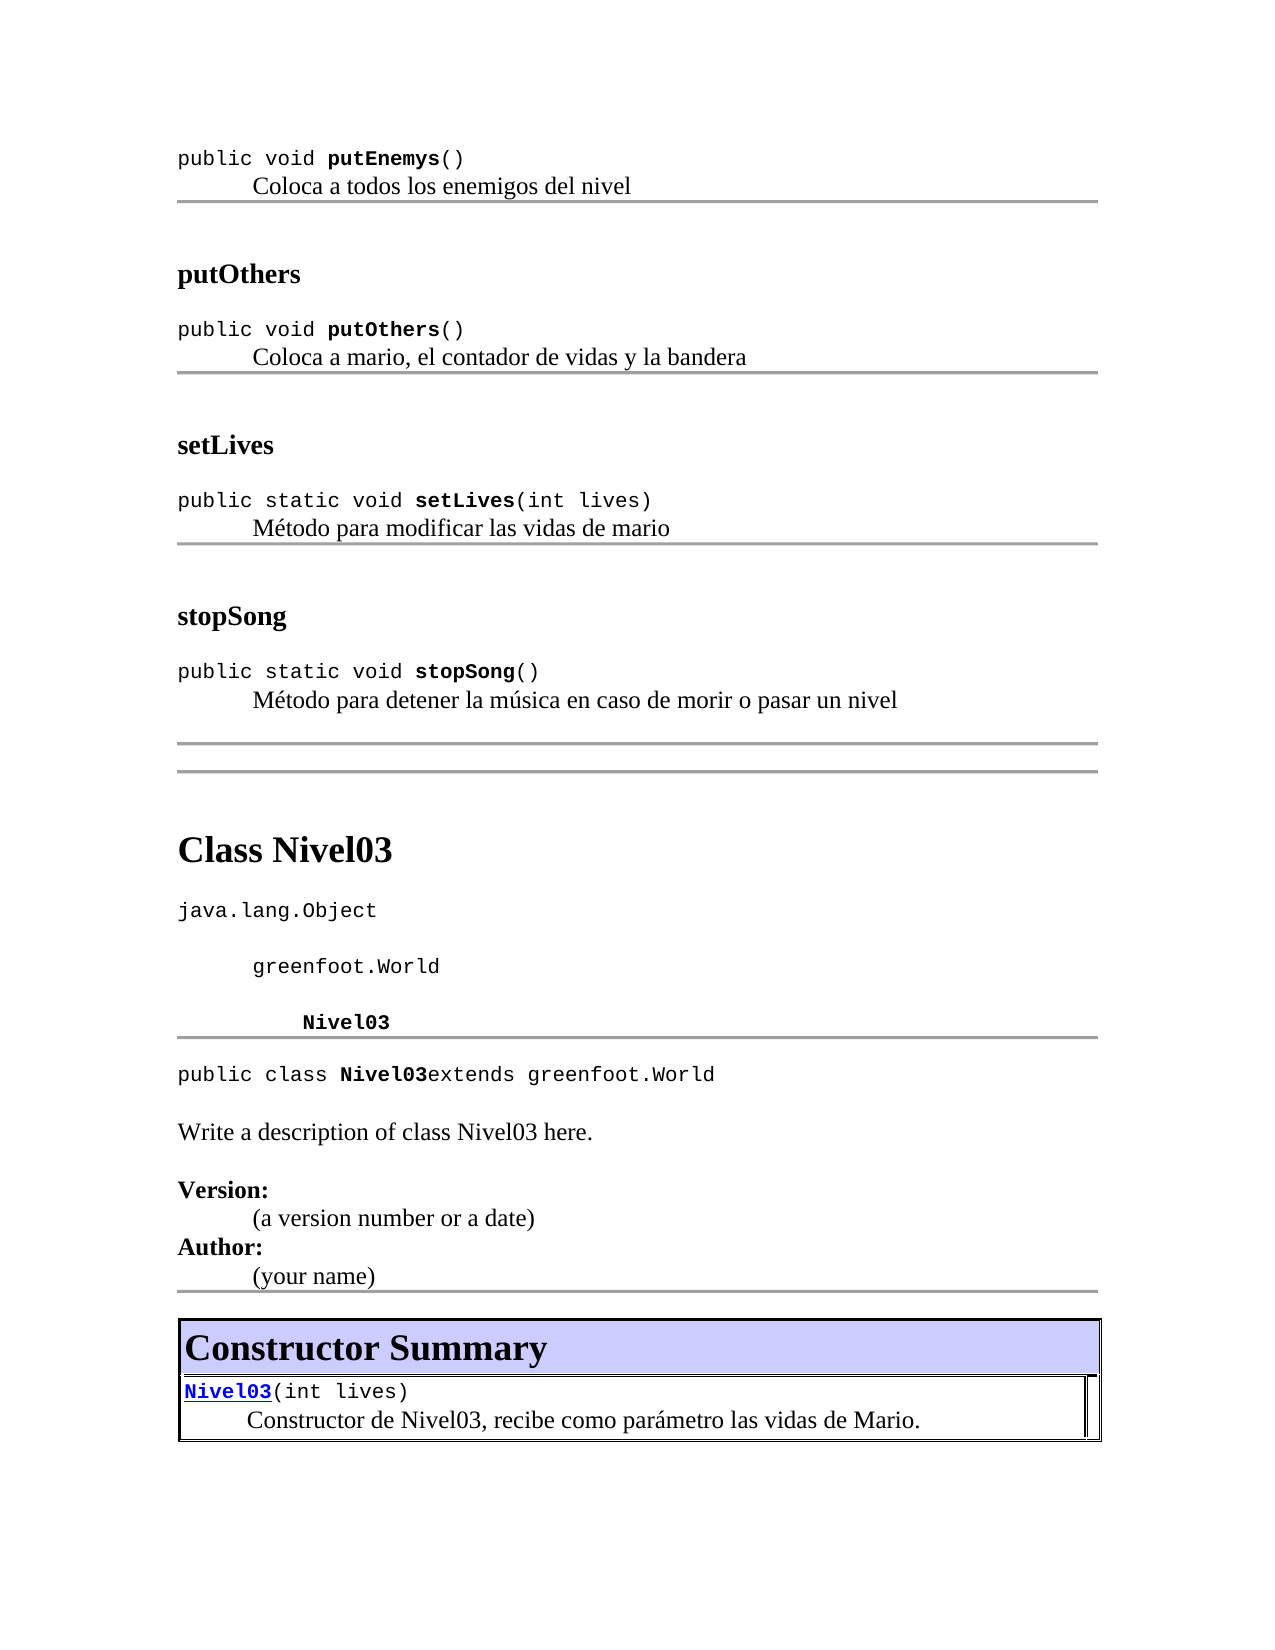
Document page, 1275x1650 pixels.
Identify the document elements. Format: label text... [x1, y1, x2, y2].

table_cell [1086, 1374, 1100, 1438]
text stopSong [177, 599, 1098, 632]
table_header Constructor Summary [181, 1321, 1099, 1373]
table_cell Nivel03(int lives) Constructor de Nivel03, recibe como parámetro las vidas de Mario. [181, 1374, 1086, 1438]
text Método para detener la música en caso de morir o pasar un nivel [252, 685, 1098, 713]
text (a version number or a date) [252, 1203, 1098, 1232]
text public void putOthers() [177, 319, 1098, 342]
text java.lang.Object [177, 900, 1098, 923]
text setLives [177, 428, 1098, 461]
text public static void setLives(int lives) [177, 490, 1098, 513]
text public class Nivel03extends greenfoot.World [177, 1064, 1098, 1088]
text greenfoot.World [177, 923, 1098, 980]
text Nivel03 [177, 980, 1098, 1036]
text public static void stopSong() [177, 661, 1098, 685]
text Class Nivel03 [177, 827, 1098, 871]
text Author: [177, 1232, 1098, 1261]
text Write a description of class Nivel03 here. [177, 1117, 1098, 1146]
text (your name) [252, 1261, 1098, 1289]
text Método para modificar las vidas de mario [252, 513, 1098, 542]
text public void putEnemys() [177, 148, 1098, 171]
text Coloca a todos los enemigos del nivel [252, 171, 1098, 200]
text putOthers [177, 257, 1098, 289]
text Version: [177, 1175, 1098, 1203]
text Coloca a mario, el contador de vidas y la bandera [252, 342, 1098, 371]
